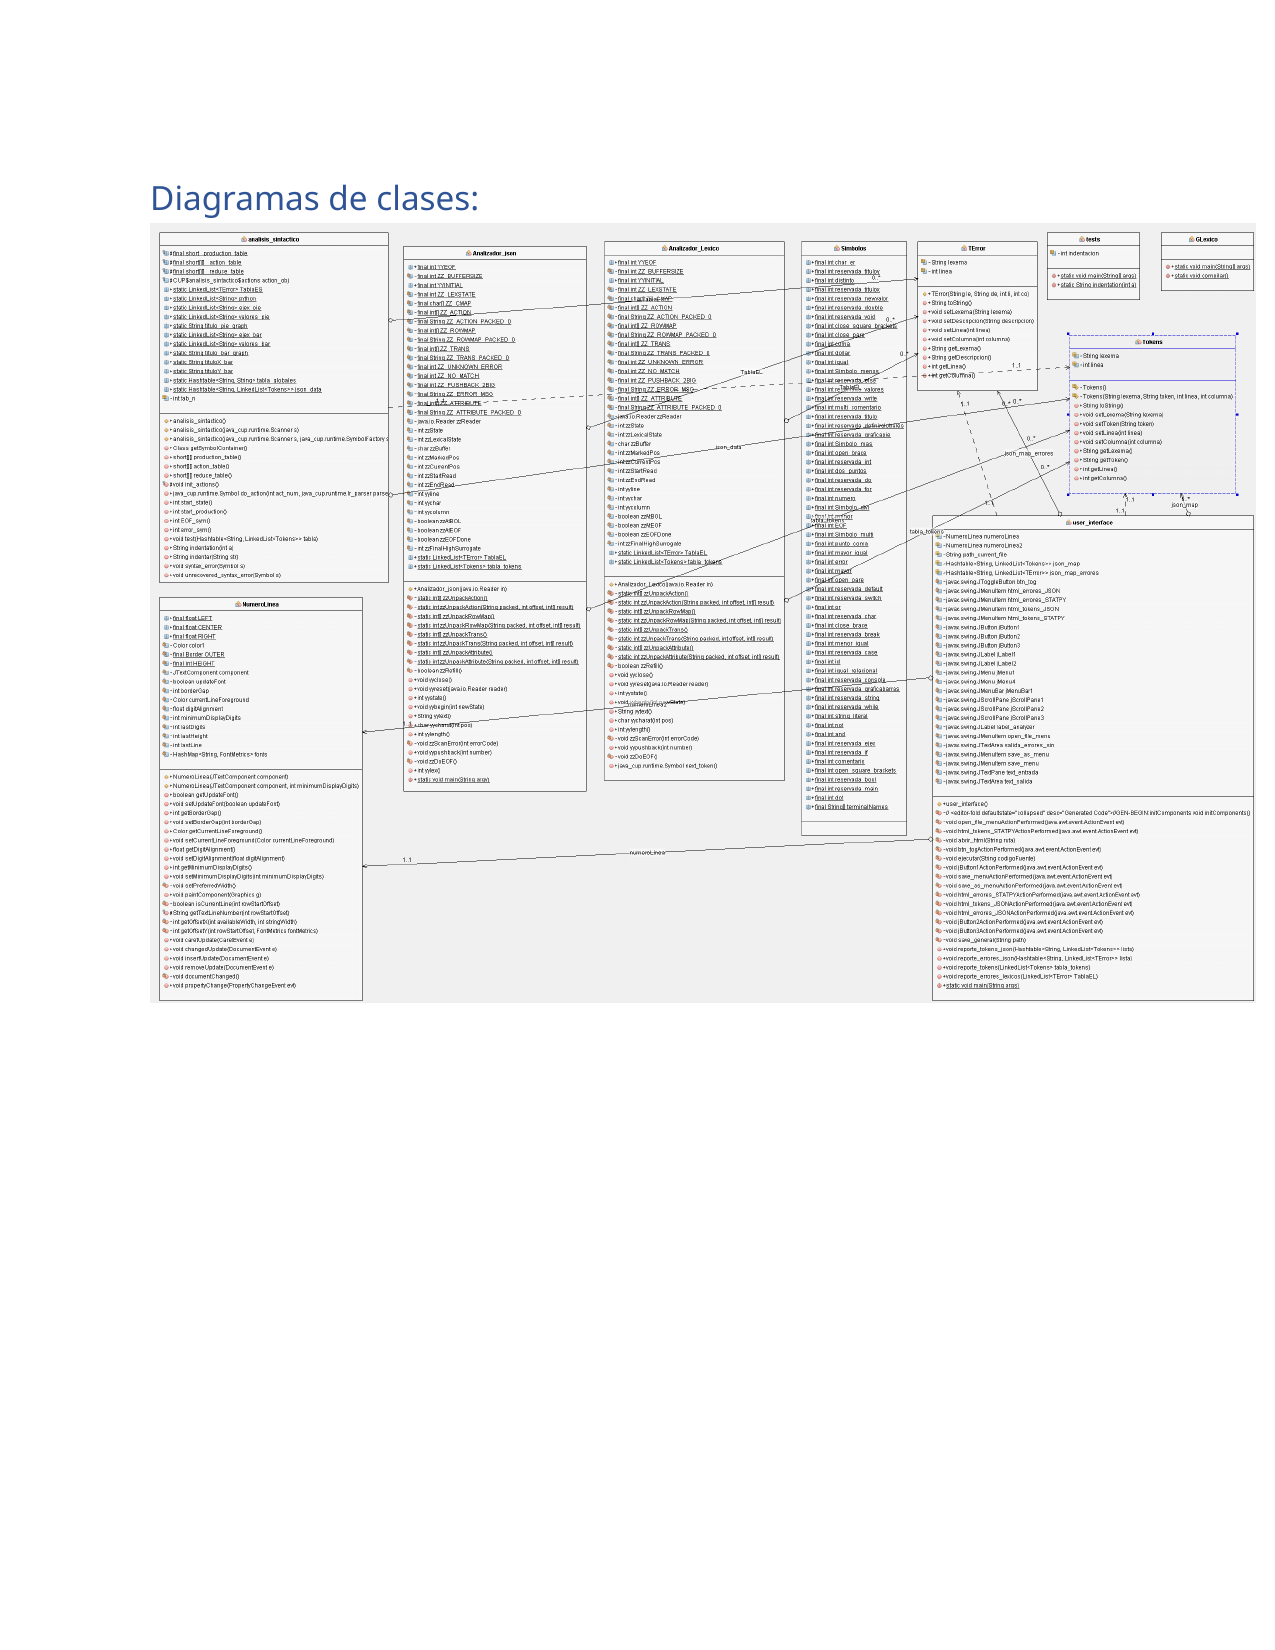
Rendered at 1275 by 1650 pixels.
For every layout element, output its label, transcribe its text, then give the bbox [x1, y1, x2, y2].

picture [150, 223, 1256, 1003]
subtitle Diagramas de clases: [150, 175, 1125, 220]
